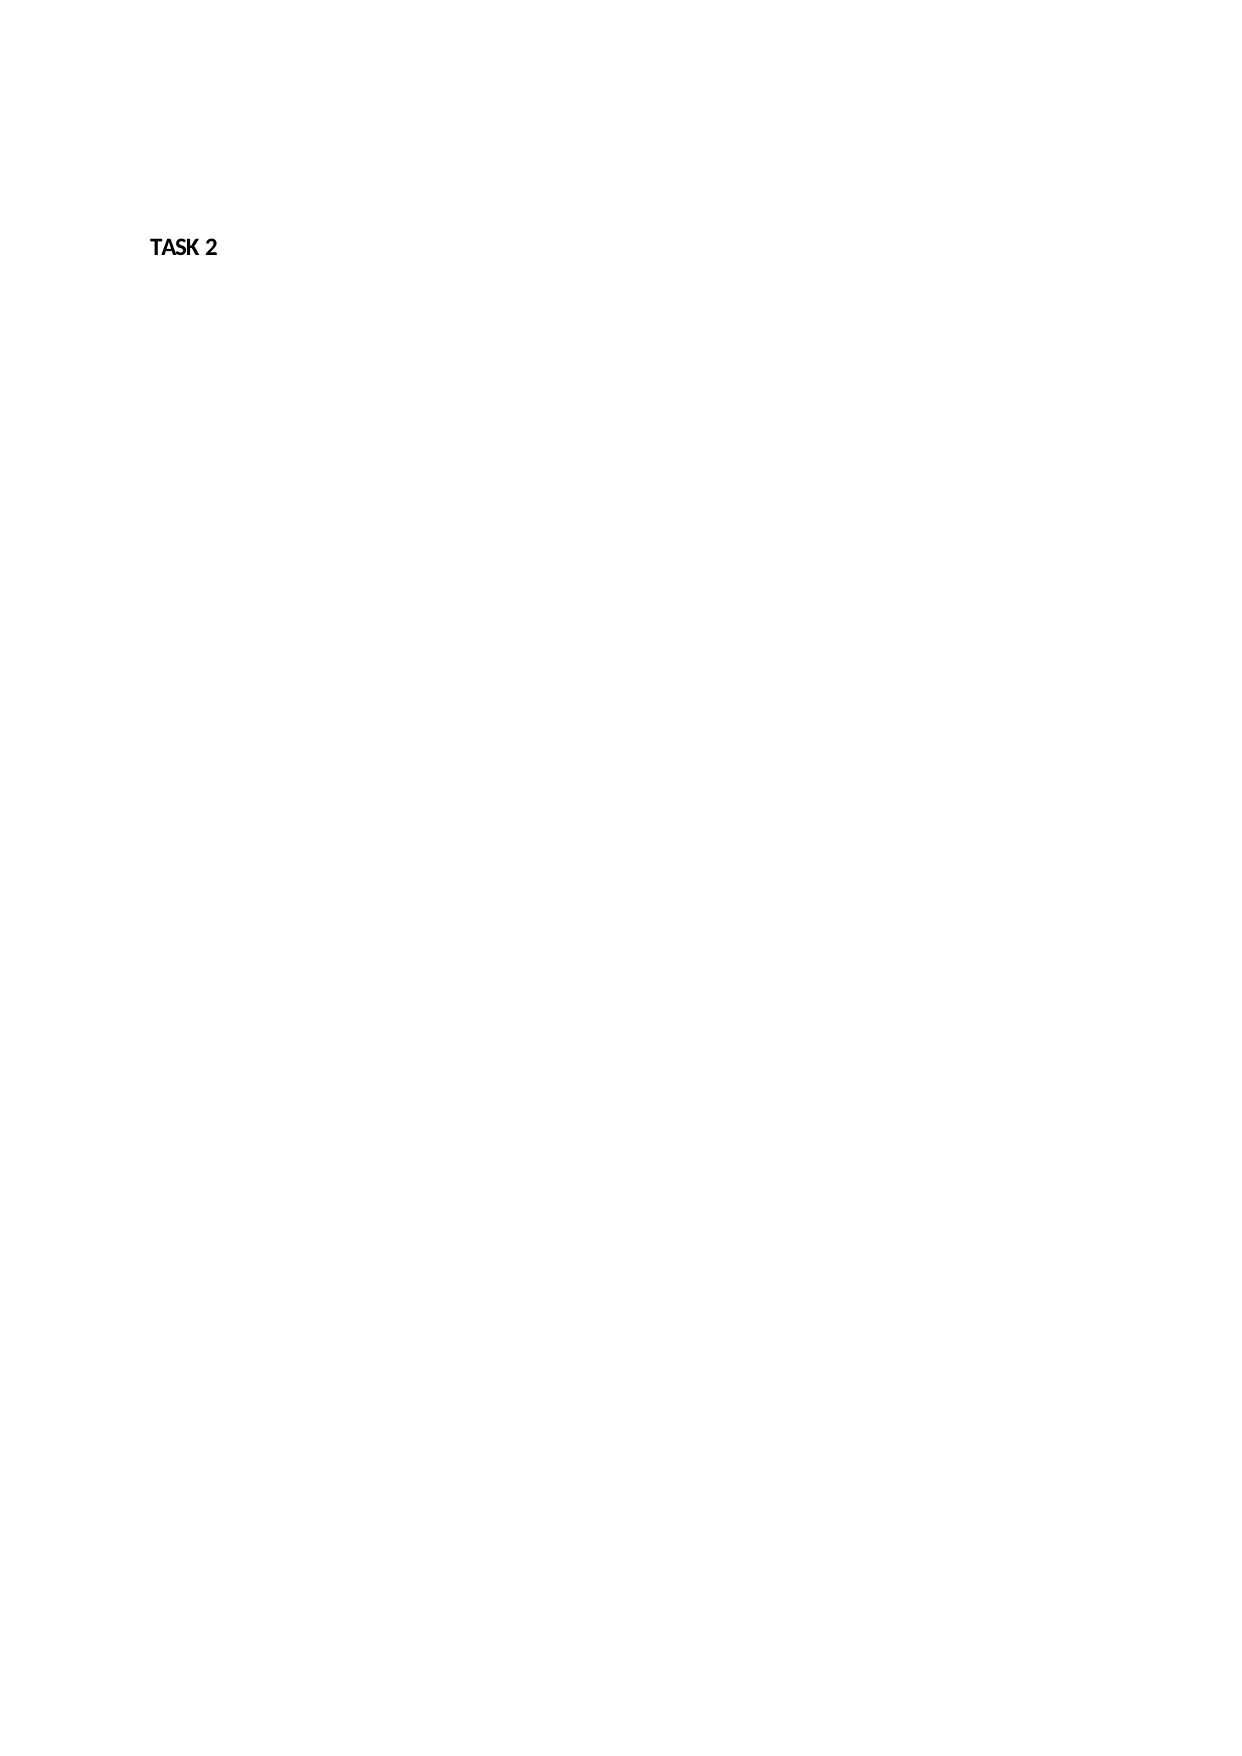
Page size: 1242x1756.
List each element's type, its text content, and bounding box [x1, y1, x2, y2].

text TASK 2 [150, 231, 1109, 262]
